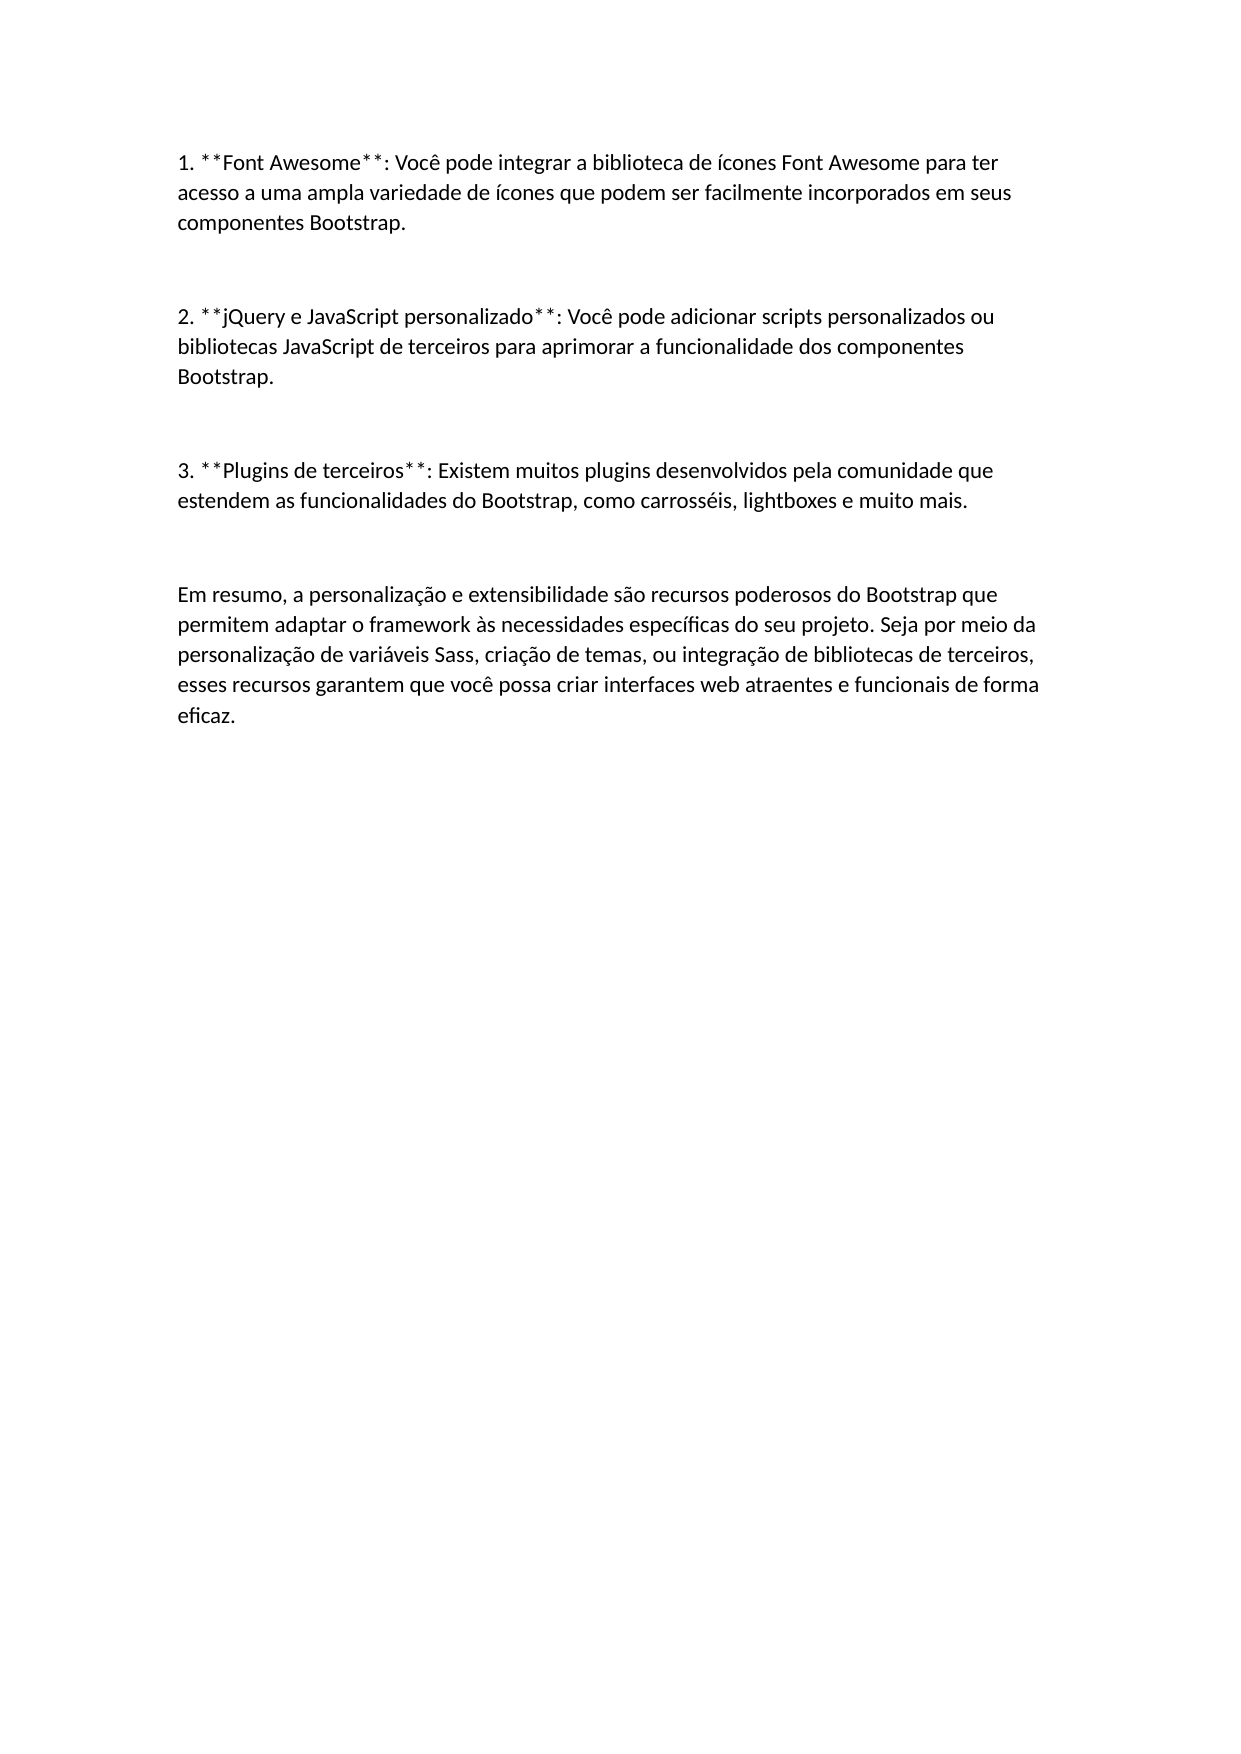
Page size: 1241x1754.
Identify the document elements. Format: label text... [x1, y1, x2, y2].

text 2. **jQuery e JavaScript personalizado**: Você pode adicionar scripts personalizados ou bibliotecas JavaScript de terceiros para aprimorar a funcionalidade dos componentes Bootstrap. [177, 302, 1063, 390]
text Em resumo, a personalização e extensibilidade são recursos poderosos do Bootstrap que permitem adaptar o framework às necessidades específicas do seu projeto. Seja por meio da personalização de variáveis Sass, criação de temas, ou integração de bibliotecas de terceiros, esses recursos garantem que você possa criar interfaces web atraentes e funcionais de forma eficaz. [177, 580, 1063, 729]
text 3. **Plugins de terceiros**: Existem muitos plugins desenvolvidos pela comunidade que estendem as funcionalidades do Bootstrap, como carrosséis, lightboxes e muito mais. [177, 456, 1063, 514]
text 1. **Font Awesome**: Você pode integrar a biblioteca de ícones Font Awesome para ter acesso a uma ampla variedade de ícones que podem ser facilmente incorporados em seus componentes Bootstrap. [177, 148, 1063, 236]
